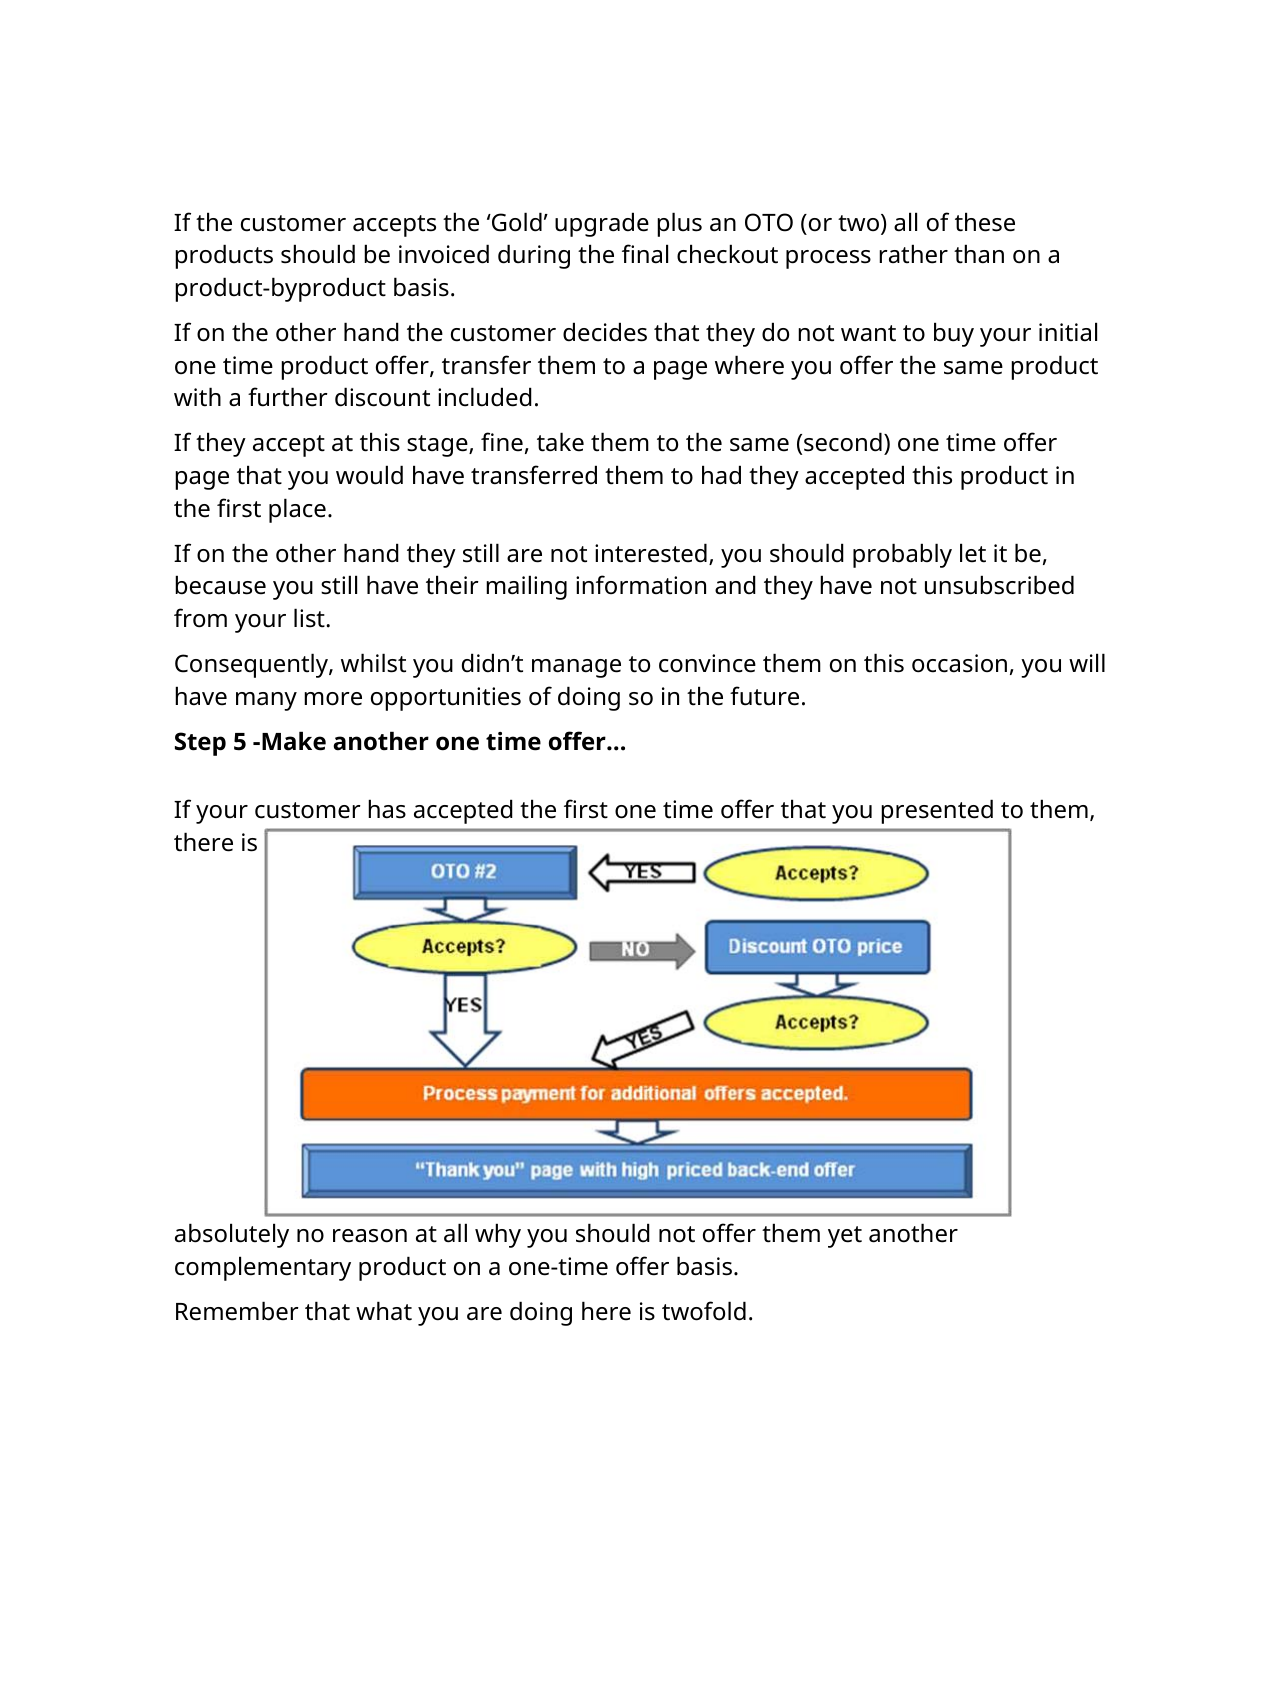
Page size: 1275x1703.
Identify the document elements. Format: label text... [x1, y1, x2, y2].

text If they accept at this stage, fine, take them to the same (second) one time offer page that you would have transferred them to had they accepted this product in the first place. [174, 426, 1115, 524]
picture [262, 828, 1013, 1217]
text If on the other hand the customer decides that they do not want to buy your initial one time product offer, transfer them to a page where you offer the same product with a further discount included. [174, 316, 1115, 414]
text Remember that what you are doing here is twofold. [174, 1294, 1115, 1327]
text If the customer accepts the ‘Gold’ upgrade plus an OTO (or two) all of these products should be invoiced during the final checkout process rather than on a product-byproduct basis. [174, 206, 1115, 303]
text If on the other hand they still are not interested, you should probably let it be, because you still have their mailing information and they have not unsubscribed from your list. [174, 537, 1115, 634]
text Consequently, whilst you didn’t manage to convince them on this occasion, you will have many more opportunities of doing so in the future. [174, 647, 1115, 712]
text Step 5 -Make another one time offer… [174, 724, 1115, 757]
